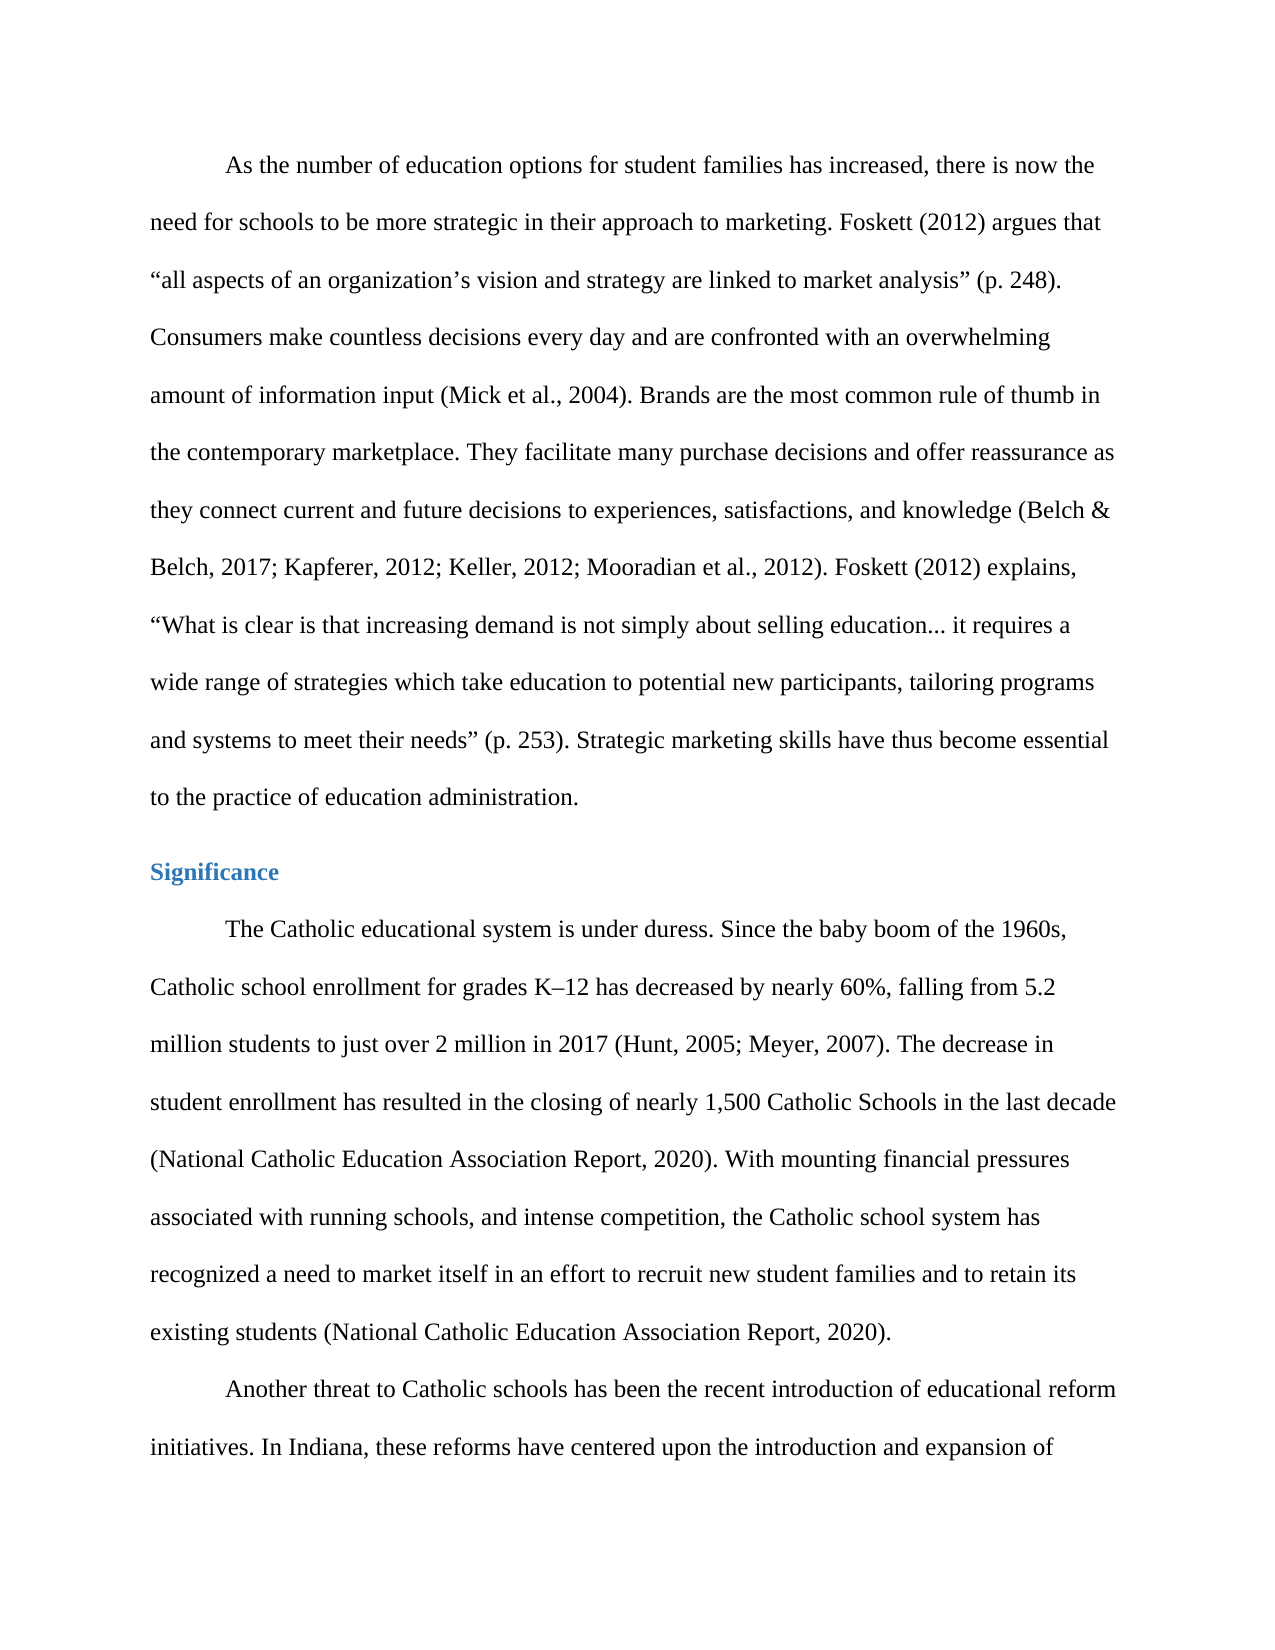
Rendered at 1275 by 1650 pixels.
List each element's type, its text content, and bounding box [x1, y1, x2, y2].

text The Catholic educational system is under duress. Since the baby boom of the 1960s, Catholic school enrollment for grades K–12 has decreased by nearly 60%, falling from 5.2 million students to just over 2 million in 2017 (Hunt, 2005; Meyer, 2007). The decrease in student enrollment has resulted in the closing of nearly 1,500 Catholic Schools in the last decade (National Catholic Education Association Report, 2020). With mounting financial pressures associated with running schools, and intense competition, the Catholic school system has recognized a need to market itself in an effort to recruit new student families and to retain its existing students (National Catholic Education Association Report, 2020). [150, 914, 1125, 1345]
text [150, 1374, 1125, 1460]
text As the number of education options for student families has increased, there is now the need for schools to be more strategic in their approach to marketing. Foskett (2012) argues that “all aspects of an organization’s vision and strategy are linked to market analysis” (p. 248). Consumers make countless decisions every day and are confronted with an overwhelming amount of information input (Mick et al., 2004). Brands are the most common rule of thumb in the contemporary marketplace. They facilitate many purchase decisions and offer reassurance as they connect current and future decisions to experiences, satisfactions, and knowledge (Belch & Belch, 2017; Kapferer, 2012; Keller, 2012; Mooradian et al., 2012). Foskett (2012) explains, “What is clear is that increasing demand is not simply about selling education... it requires a wide range of strategies which take education to potential new participants, tailoring programs and systems to meet their needs” (p. 253). Strategic marketing skills have thus become essential to the practice of education administration. [150, 150, 1125, 811]
text Significance [150, 857, 1125, 885]
